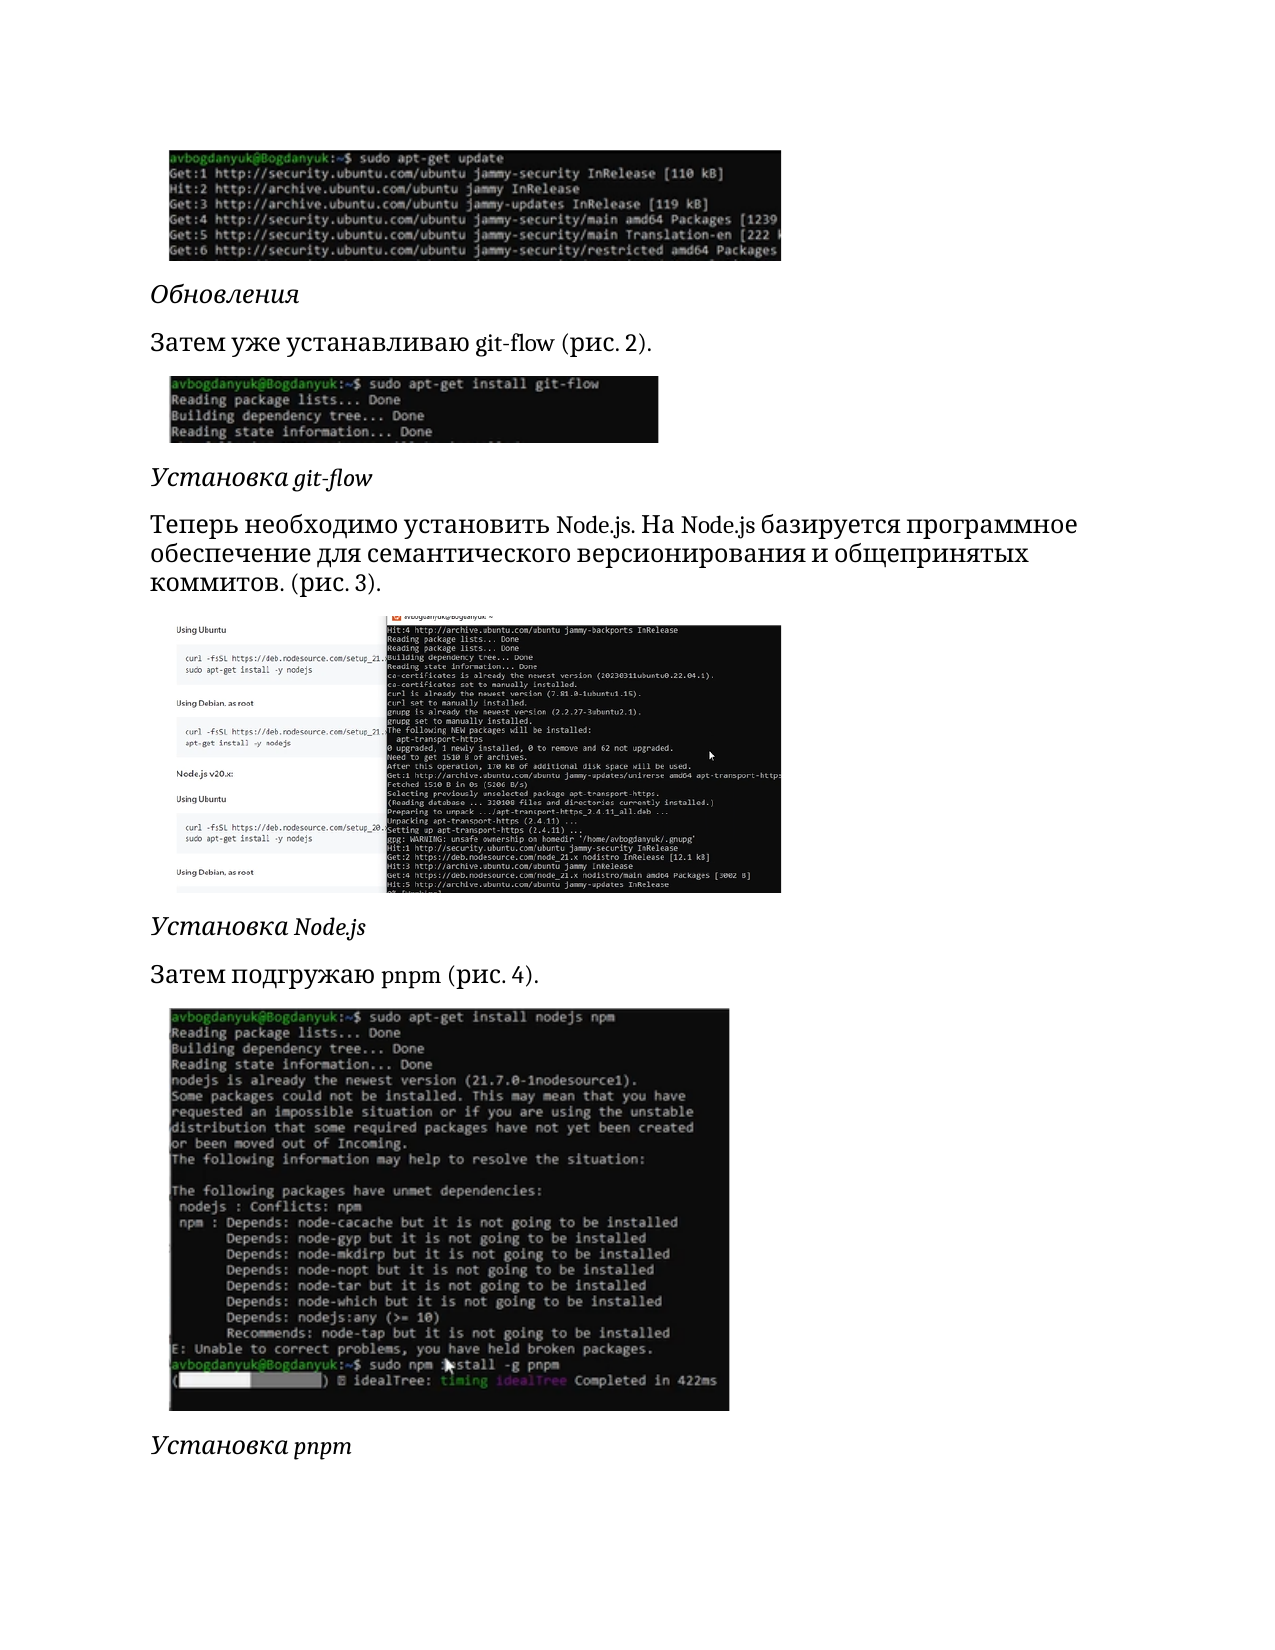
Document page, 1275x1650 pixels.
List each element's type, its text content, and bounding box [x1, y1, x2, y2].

text Теперь необходимо установить Node.js. На Node.js базируется программное обеспечение для семантического версионирования и общепринятых коммитов. (рис. 3). [150, 511, 1125, 597]
picture [168, 616, 782, 893]
text Обновления [150, 281, 1125, 310]
text Затем подгружаю pnpm (рис. 4). [150, 961, 1125, 989]
text Установка git-flow [150, 464, 1125, 492]
picture [168, 150, 782, 261]
picture [168, 1008, 730, 1411]
text Установка Node.js [150, 913, 1125, 942]
picture [168, 376, 659, 443]
text Установка pnpm [150, 1432, 1125, 1461]
text Затем уже устанавливаю git-flow (рис. 2). [150, 329, 1125, 358]
